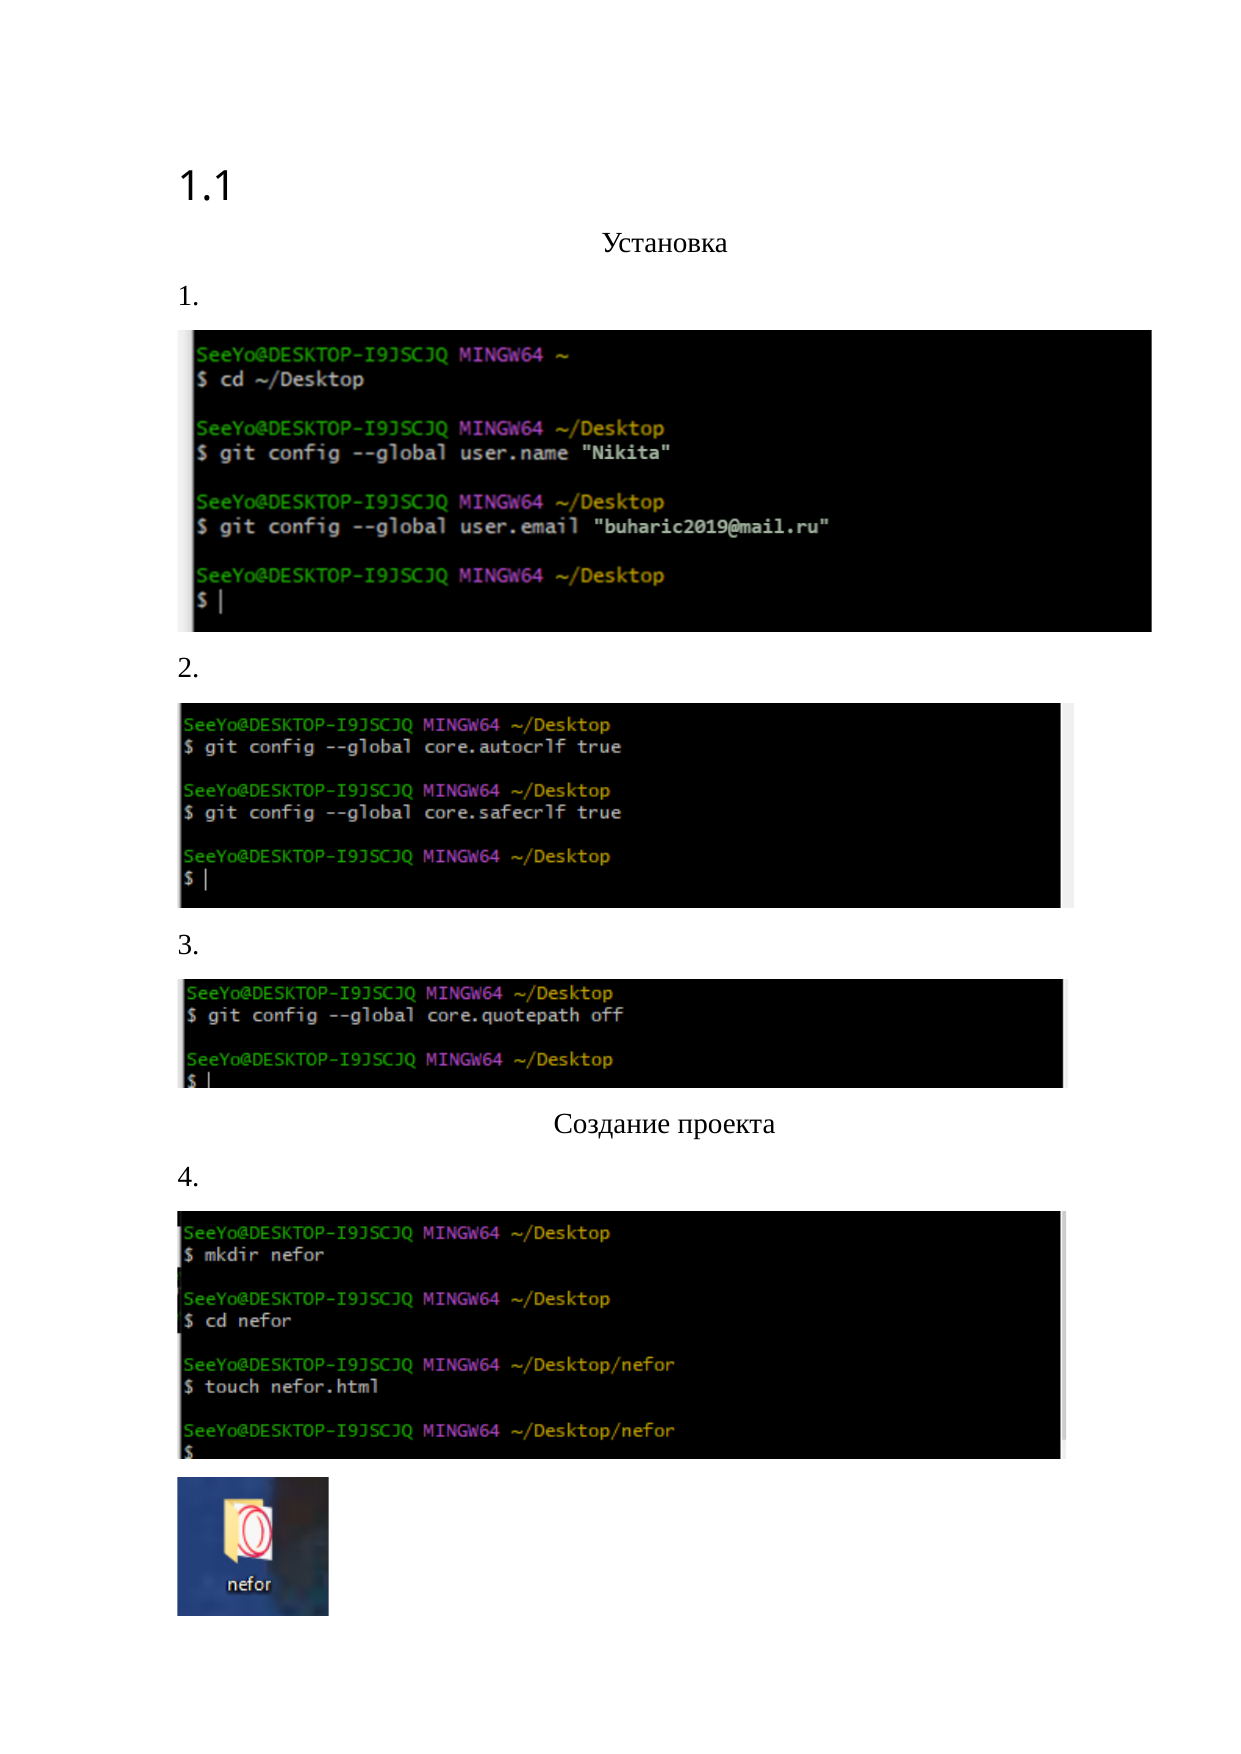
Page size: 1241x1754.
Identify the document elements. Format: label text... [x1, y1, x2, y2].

text 2. [177, 650, 1152, 684]
text Установка [177, 225, 1152, 259]
text 1. [177, 278, 1152, 312]
picture [177, 330, 1152, 632]
picture [177, 1477, 329, 1616]
picture [177, 1211, 1067, 1459]
text 3. [177, 927, 1152, 960]
subtitle 1.1 [177, 156, 1152, 212]
text Создание проекта [177, 1106, 1152, 1140]
picture [177, 703, 1075, 908]
picture [177, 979, 1068, 1088]
text 4. [177, 1159, 1152, 1193]
